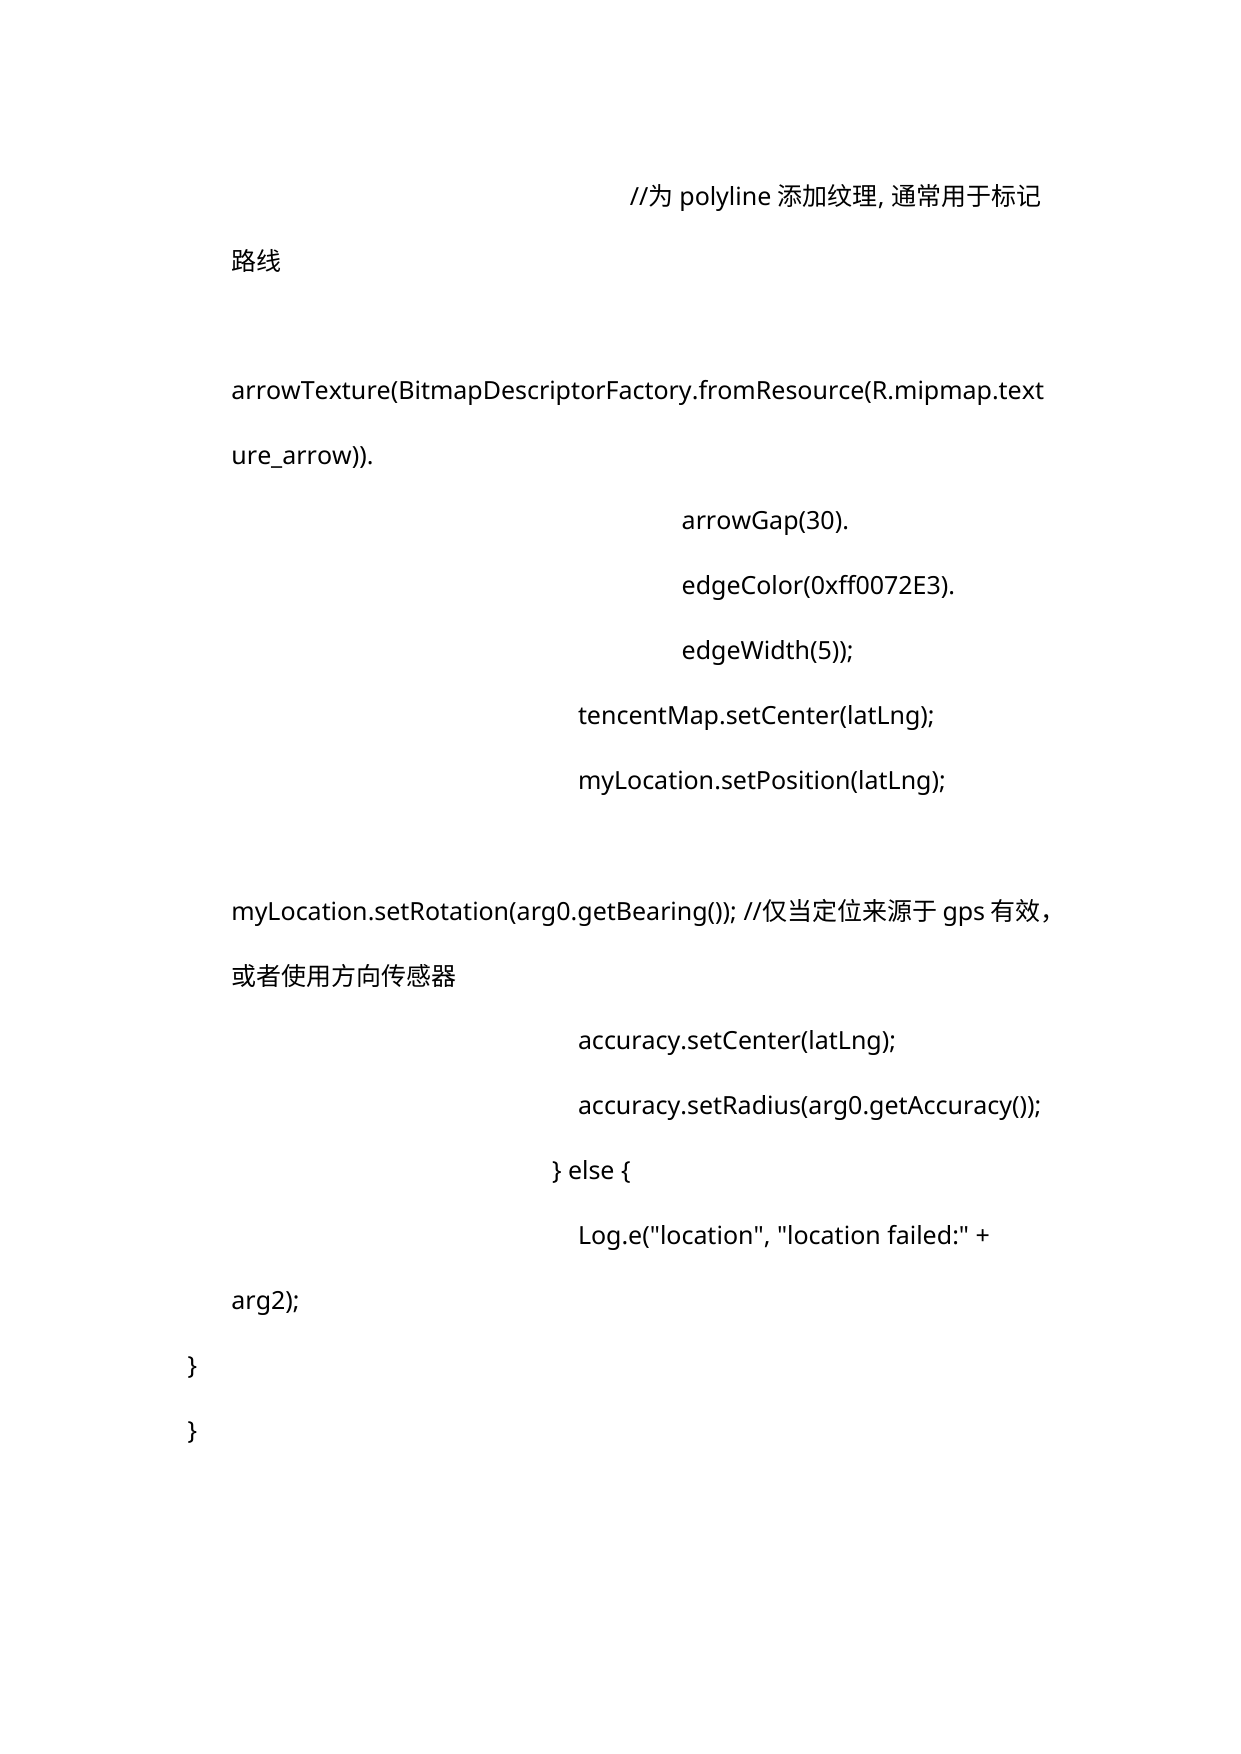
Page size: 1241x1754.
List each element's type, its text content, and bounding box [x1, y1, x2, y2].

text accuracy.setRadius(arg0.getAccuracy()); [231, 1072, 1053, 1137]
text myLocation.setPosition(latLng); [231, 747, 1053, 812]
text edgeColor(0xff0072E3). [231, 552, 1053, 617]
text } [187, 1332, 1053, 1397]
text //为 polyline 添加纹理, 通常用于标记路线 [231, 162, 1053, 292]
text } [187, 1397, 1053, 1462]
text edgeWidth(5)); [231, 617, 1053, 682]
text Log.e("location", "location failed:" + arg2); [231, 1202, 1053, 1332]
text tencentMap.setCenter(latLng); [231, 682, 1053, 747]
text accuracy.setCenter(latLng); [231, 1007, 1053, 1072]
text arrowTexture(BitmapDescriptorFactory.fromResource(R.mipmap.texture_arrow)). [231, 292, 1053, 487]
text arrowGap(30). [231, 487, 1053, 552]
text myLocation.setRotation(arg0.getBearing()); //仅当定位来源于gps有效，或者使用方向传感器 [231, 812, 1053, 1007]
text } else { [231, 1137, 1053, 1202]
